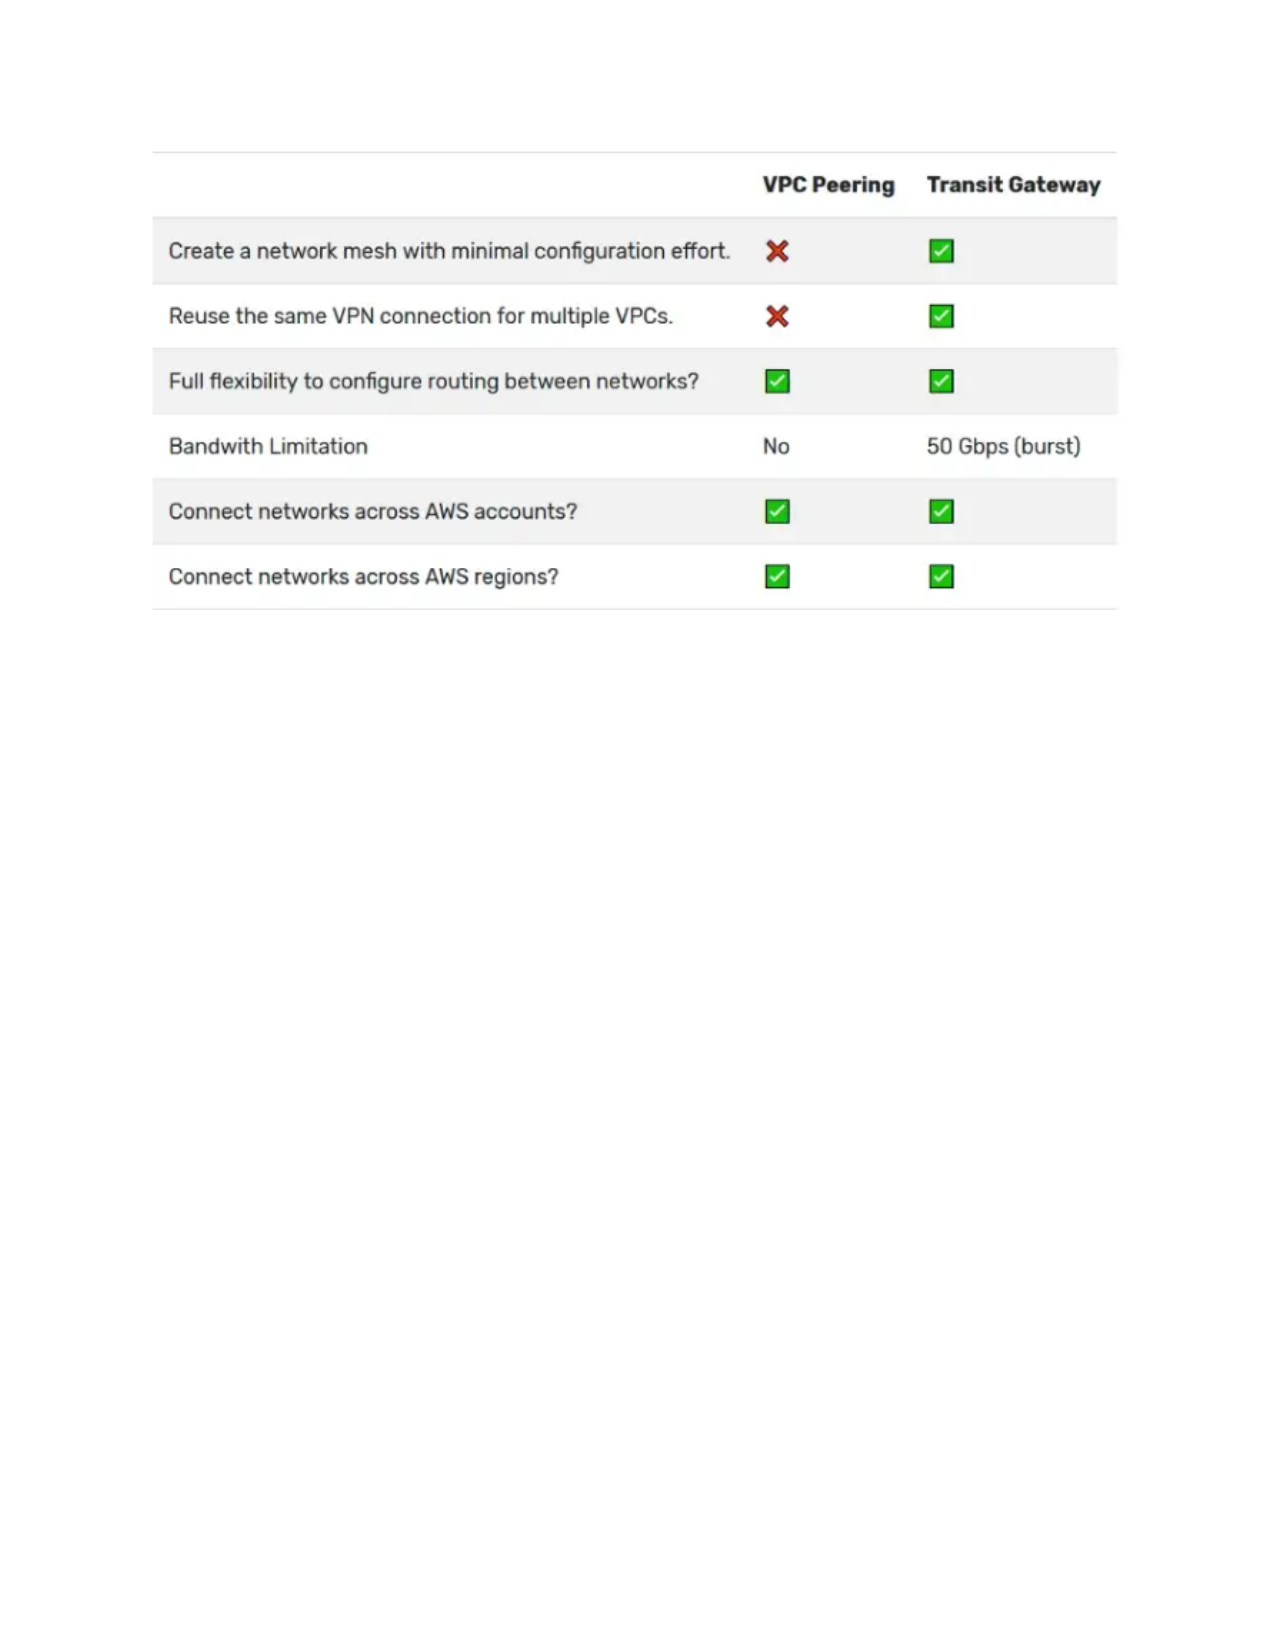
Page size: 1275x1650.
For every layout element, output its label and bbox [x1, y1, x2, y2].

picture [150, 150, 1125, 610]
